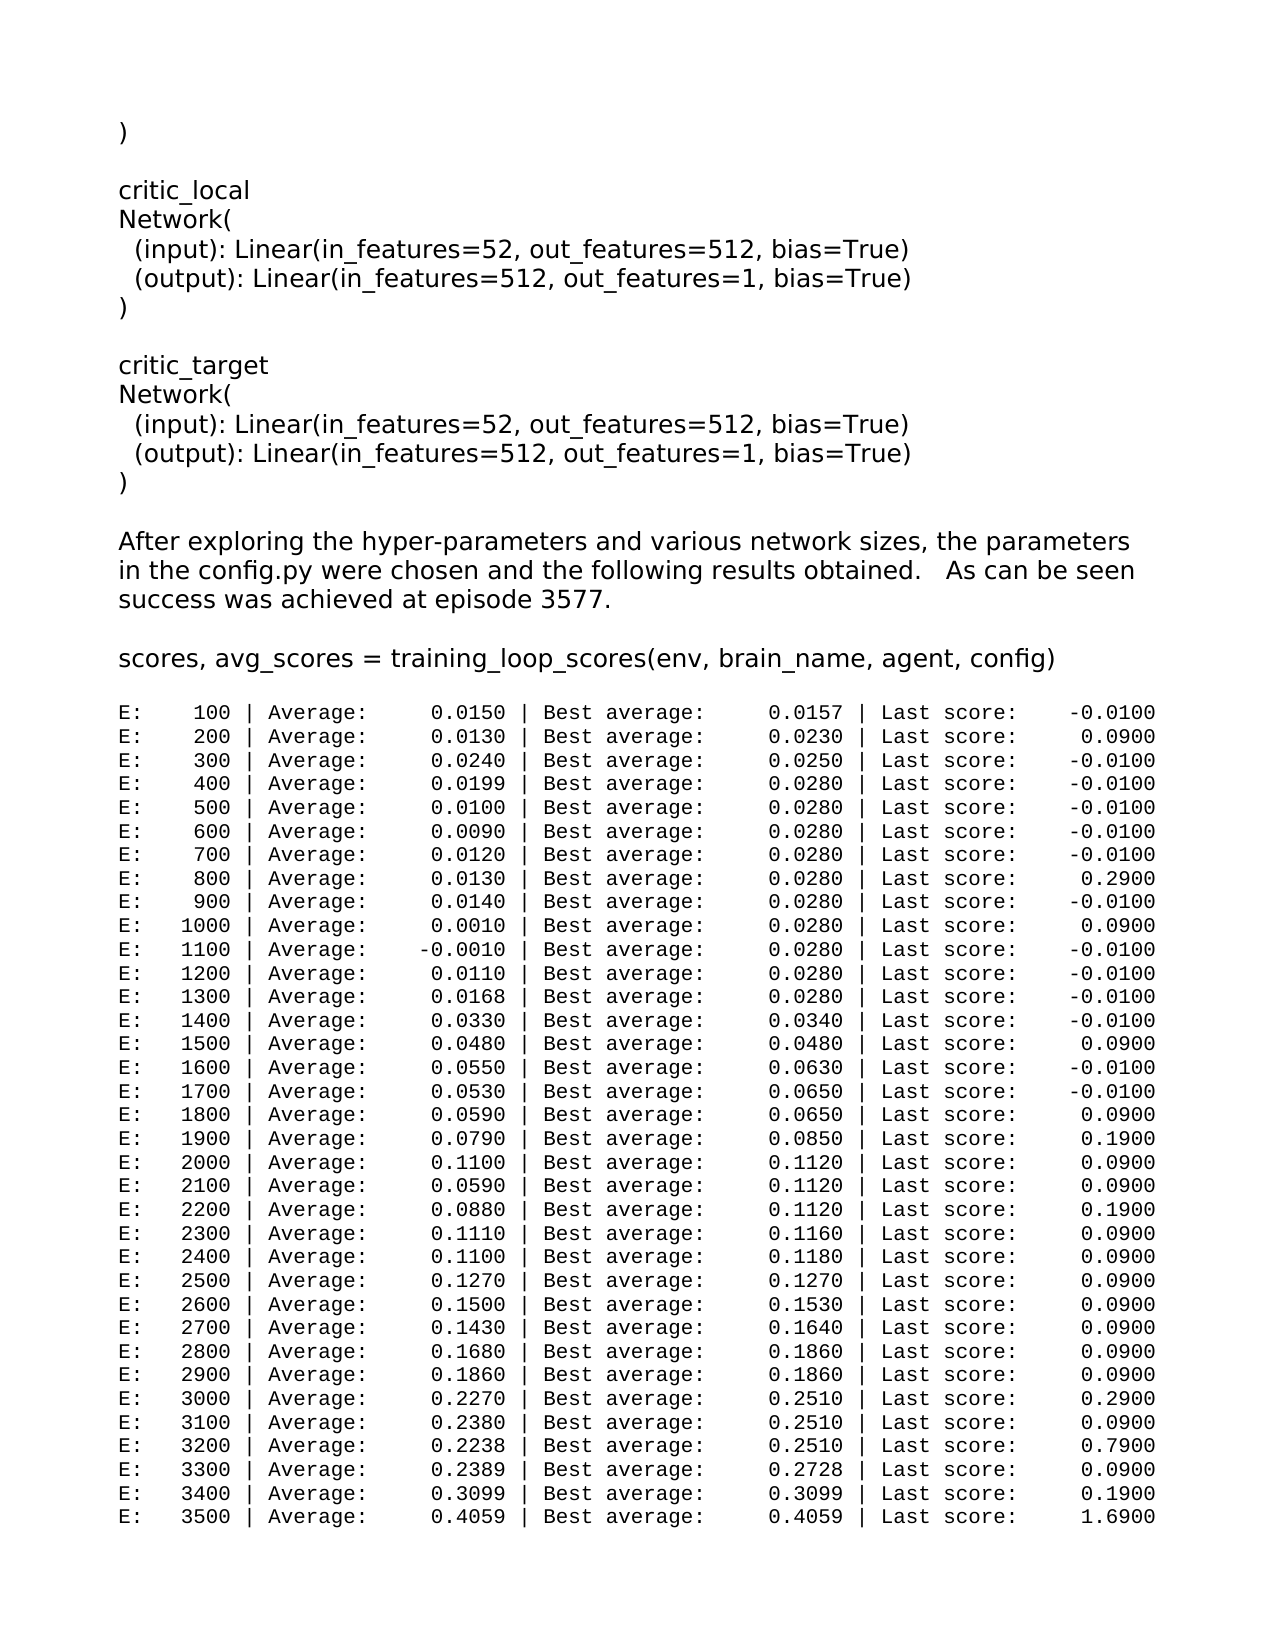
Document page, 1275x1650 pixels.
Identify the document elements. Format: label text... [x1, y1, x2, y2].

text (output): Linear(in_features=512, out_features=1, bias=True) [118, 439, 1157, 468]
text E: 2300 | Average: 0.1110 | Best average: 0.1160 | Last score: 0.0900 [118, 1223, 1157, 1246]
text E: 300 | Average: 0.0240 | Best average: 0.0250 | Last score: -0.0100 [118, 750, 1157, 773]
text (input): Linear(in_features=52, out_features=512, bias=True) [118, 410, 1157, 439]
text E: 3100 | Average: 0.2380 | Best average: 0.2510 | Last score: 0.0900 [118, 1412, 1157, 1435]
text E: 200 | Average: 0.0130 | Best average: 0.0230 | Last score: 0.0900 [118, 726, 1157, 750]
text E: 700 | Average: 0.0120 | Best average: 0.0280 | Last score: -0.0100 [118, 844, 1157, 868]
text ) [118, 118, 1157, 147]
text E: 100 | Average: 0.0150 | Best average: 0.0157 | Last score: -0.0100 [118, 702, 1157, 726]
text scores, avg_scores = training_loop_scores(env, brain_name, agent, config) [118, 644, 1157, 673]
text Network( [118, 381, 1157, 410]
text E: 800 | Average: 0.0130 | Best average: 0.0280 | Last score: 0.2900 [118, 868, 1157, 892]
text ) [118, 468, 1157, 497]
text E: 1800 | Average: 0.0590 | Best average: 0.0650 | Last score: 0.0900 [118, 1104, 1157, 1128]
text E: 400 | Average: 0.0199 | Best average: 0.0280 | Last score: -0.0100 [118, 773, 1157, 797]
text E: 500 | Average: 0.0100 | Best average: 0.0280 | Last score: -0.0100 [118, 797, 1157, 821]
text E: 2600 | Average: 0.1500 | Best average: 0.1530 | Last score: 0.0900 [118, 1293, 1157, 1317]
text (input): Linear(in_features=52, out_features=512, bias=True) [118, 235, 1157, 264]
text E: 600 | Average: 0.0090 | Best average: 0.0280 | Last score: -0.0100 [118, 821, 1157, 844]
text E: 1700 | Average: 0.0530 | Best average: 0.0650 | Last score: -0.0100 [118, 1081, 1157, 1104]
text E: 1600 | Average: 0.0550 | Best average: 0.0630 | Last score: -0.0100 [118, 1057, 1157, 1081]
text E: 3400 | Average: 0.3099 | Best average: 0.3099 | Last score: 0.1900 [118, 1483, 1157, 1506]
text E: 900 | Average: 0.0140 | Best average: 0.0280 | Last score: -0.0100 [118, 892, 1157, 915]
text E: 1400 | Average: 0.0330 | Best average: 0.0340 | Last score: -0.0100 [118, 1010, 1157, 1033]
text E: 2500 | Average: 0.1270 | Best average: 0.1270 | Last score: 0.0900 [118, 1270, 1157, 1293]
text E: 2000 | Average: 0.1100 | Best average: 0.1120 | Last score: 0.0900 [118, 1152, 1157, 1175]
text Network( [118, 206, 1157, 235]
text E: 3200 | Average: 0.2238 | Best average: 0.2510 | Last score: 0.7900 [118, 1435, 1157, 1459]
text After exploring the hyper-parameters and various network sizes, the parameters in the config.py were chosen and the following results obtained. As can be seen success was achieved at episode 3577. [118, 527, 1157, 614]
text E: 1100 | Average: -0.0010 | Best average: 0.0280 | Last score: -0.0100 [118, 939, 1157, 962]
text E: 2900 | Average: 0.1860 | Best average: 0.1860 | Last score: 0.0900 [118, 1364, 1157, 1388]
text E: 1500 | Average: 0.0480 | Best average: 0.0480 | Last score: 0.0900 [118, 1033, 1157, 1057]
text E: 1200 | Average: 0.0110 | Best average: 0.0280 | Last score: -0.0100 [118, 962, 1157, 986]
text E: 2100 | Average: 0.0590 | Best average: 0.1120 | Last score: 0.0900 [118, 1175, 1157, 1199]
text ) [118, 293, 1157, 322]
text E: 3300 | Average: 0.2389 | Best average: 0.2728 | Last score: 0.0900 [118, 1459, 1157, 1483]
text E: 3000 | Average: 0.2270 | Best average: 0.2510 | Last score: 0.2900 [118, 1388, 1157, 1412]
text E: 2700 | Average: 0.1430 | Best average: 0.1640 | Last score: 0.0900 [118, 1317, 1157, 1341]
text E: 1900 | Average: 0.0790 | Best average: 0.0850 | Last score: 0.1900 [118, 1128, 1157, 1152]
text E: 2200 | Average: 0.0880 | Best average: 0.1120 | Last score: 0.1900 [118, 1199, 1157, 1223]
text critic_target [118, 351, 1157, 381]
text E: 2800 | Average: 0.1680 | Best average: 0.1860 | Last score: 0.0900 [118, 1341, 1157, 1364]
text E: 1000 | Average: 0.0010 | Best average: 0.0280 | Last score: 0.0900 [118, 915, 1157, 939]
text E: 2400 | Average: 0.1100 | Best average: 0.1180 | Last score: 0.0900 [118, 1246, 1157, 1270]
text E: 3500 | Average: 0.4059 | Best average: 0.4059 | Last score: 1.6900 [118, 1506, 1157, 1530]
text E: 1300 | Average: 0.0168 | Best average: 0.0280 | Last score: -0.0100 [118, 986, 1157, 1010]
text (output): Linear(in_features=512, out_features=1, bias=True) [118, 264, 1157, 293]
text critic_local [118, 176, 1157, 206]
